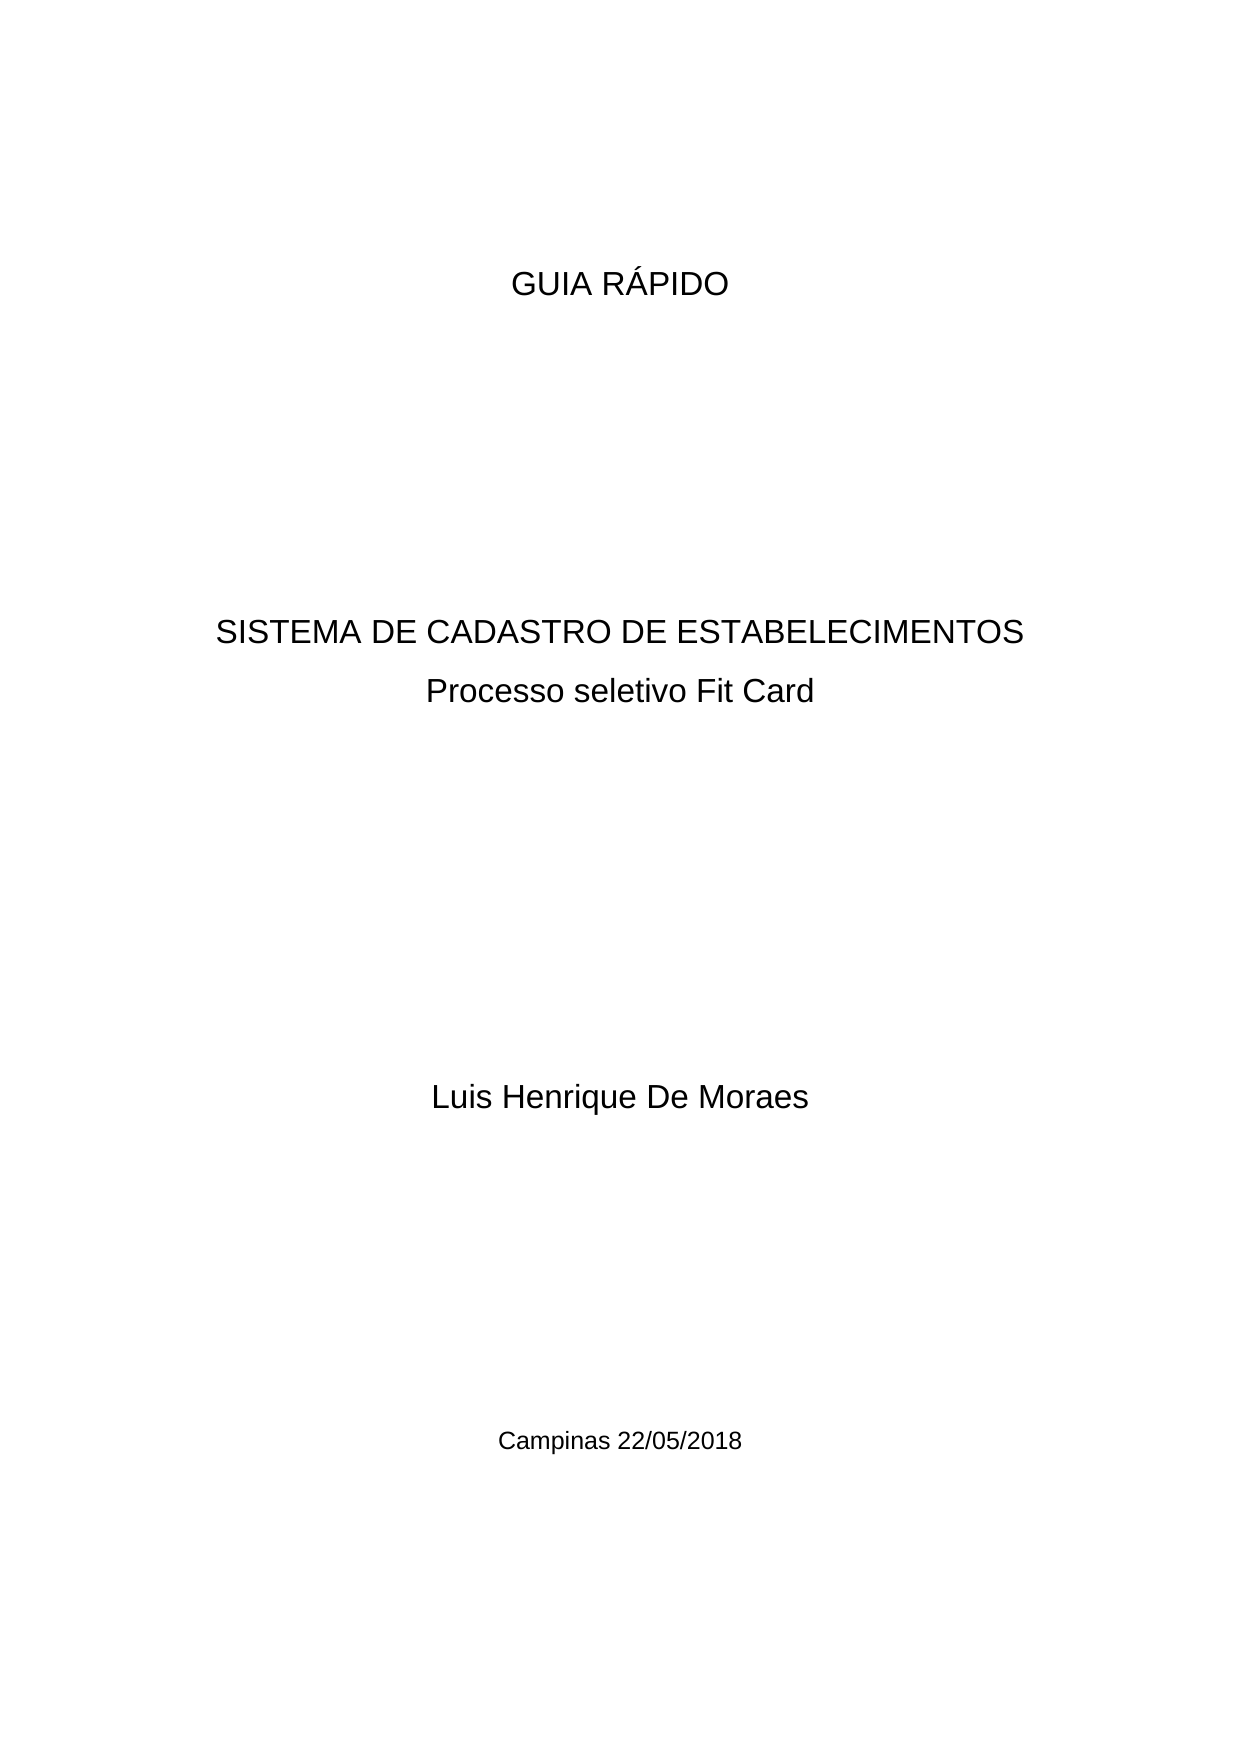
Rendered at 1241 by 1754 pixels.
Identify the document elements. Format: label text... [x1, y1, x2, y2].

text SISTEMA DE CADASTRO DE ESTABELECIMENTOS [177, 613, 1063, 651]
text Processo seletivo Fit Card [177, 671, 1063, 709]
text Campinas 22/05/2018 [177, 1426, 1063, 1455]
text GUIA RÁPIDO [177, 264, 1063, 302]
text Luis Henrique De Moraes [177, 1078, 1063, 1116]
